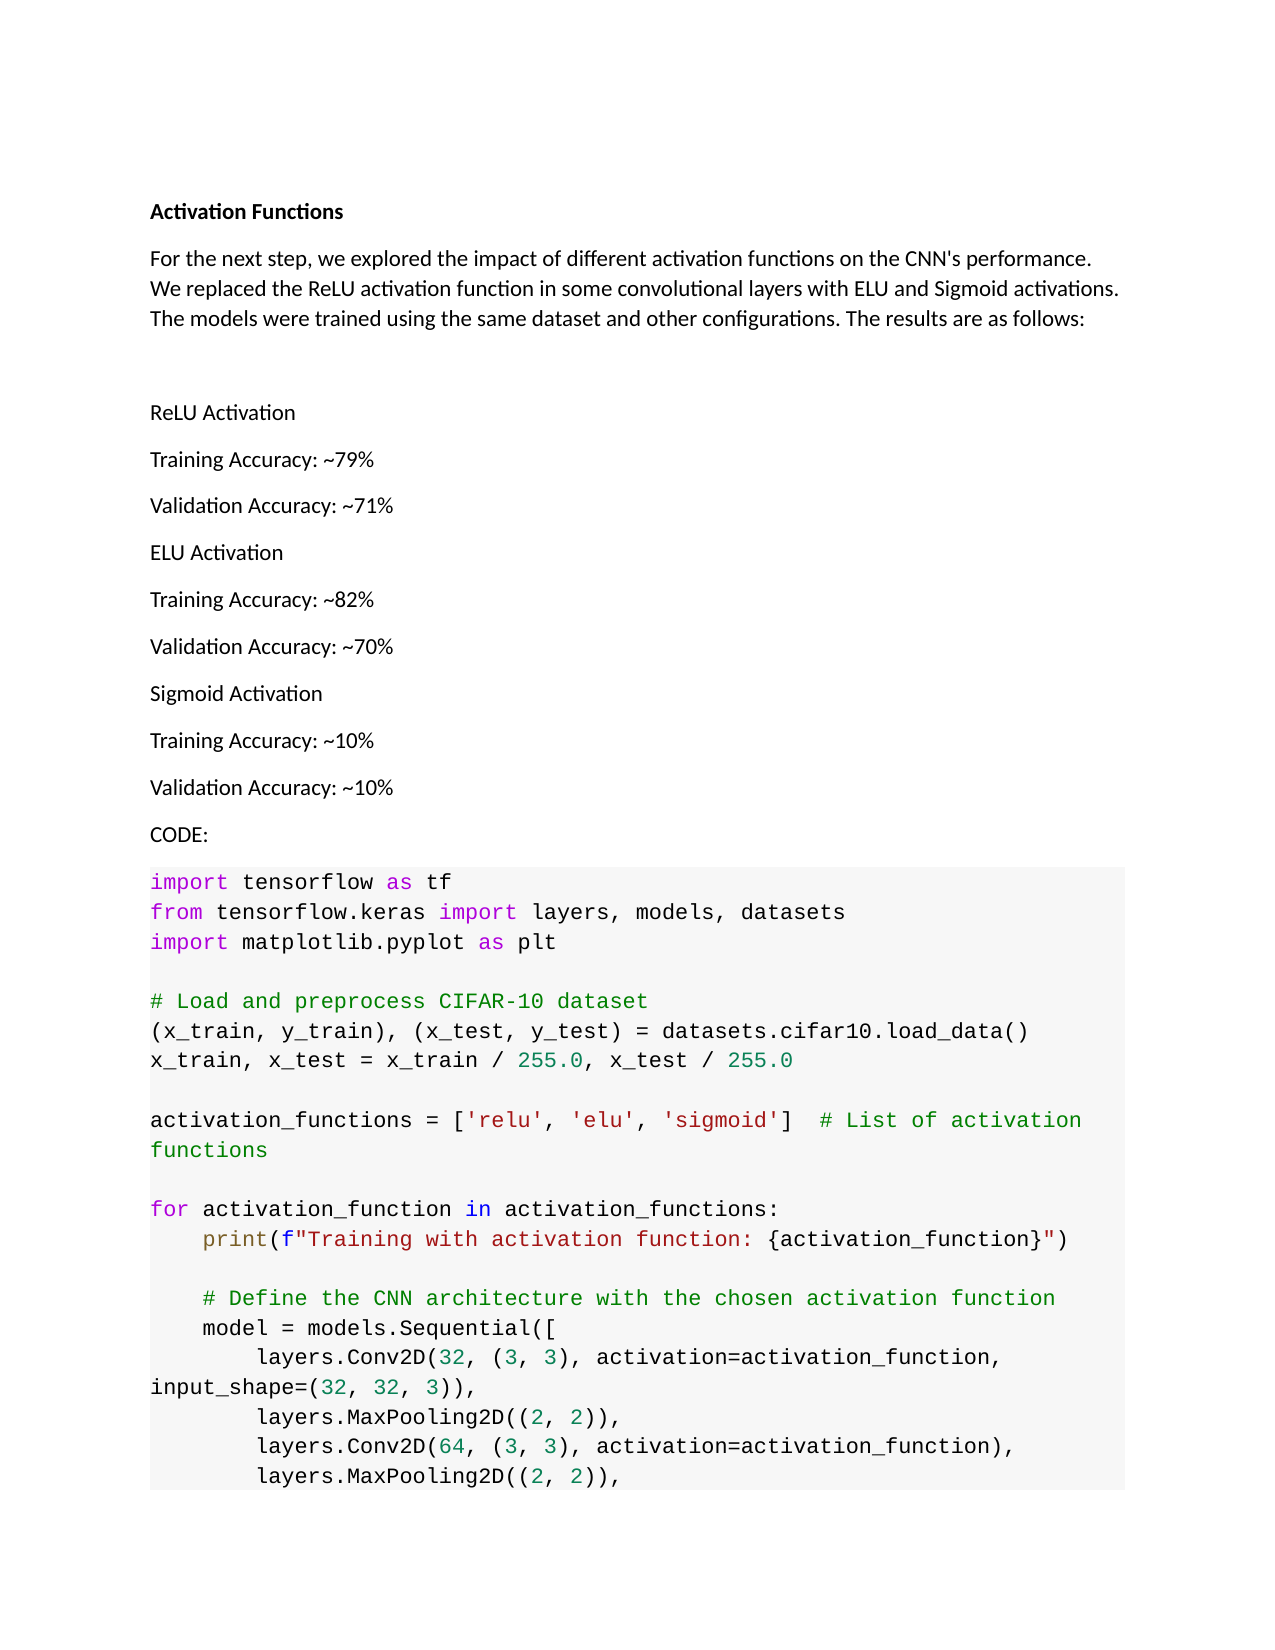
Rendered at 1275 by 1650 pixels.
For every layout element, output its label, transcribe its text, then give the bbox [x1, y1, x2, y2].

text Validation Accuracy: ~70% [150, 632, 1125, 660]
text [150, 1431, 1125, 1460]
text for activation_function in activation_functions: [150, 1193, 1125, 1223]
text activation_functions = ['relu', 'elu', 'sigmoid'] # List of activation functions [150, 1104, 1125, 1163]
text layers.MaxPooling2D((2, 2)), [150, 1401, 1125, 1431]
text print(f"Training with activation function: {activation_function}") [150, 1223, 1125, 1253]
text Activation Functions [150, 197, 1125, 225]
text For the next step, we explored the impact of different activation functions on the CNN's performance. We replaced the ReLU activation function in some convolutional layers with ELU and Sigmoid activations. The models were trained using the same dataset and other configurations. The results are as follows: [150, 244, 1125, 332]
text ReLU Activation [150, 398, 1125, 426]
text import tensorflow as tf [150, 867, 1125, 896]
text (x_train, y_train), (x_test, y_test) = datasets.cifar10.load_data() [150, 1015, 1125, 1045]
text CODE: [150, 820, 1125, 848]
text layers.MaxPooling2D((2, 2)), [150, 1460, 1125, 1490]
text Training Accuracy: ~10% [150, 726, 1125, 754]
text Sigmoid Activation [150, 679, 1125, 707]
text Training Accuracy: ~82% [150, 585, 1125, 613]
text import matplotlib.pyplot as plt [150, 926, 1125, 956]
text Training Accuracy: ~79% [150, 445, 1125, 473]
text from tensorflow.keras import layers, models, datasets [150, 896, 1125, 926]
text Validation Accuracy: ~71% [150, 492, 1125, 520]
text # Define the CNN architecture with the chosen activation function [150, 1282, 1125, 1312]
text model = models.Sequential([ [150, 1312, 1125, 1342]
text x_train, x_test = x_train / 255.0, x_test / 255.0 [150, 1045, 1125, 1074]
text ELU Activation [150, 538, 1125, 567]
text # Load and preprocess CIFAR-10 dataset [150, 985, 1125, 1015]
text layers.Conv2D(32, (3, 3), activation=activation_function, input_shape=(32, 32, 3)), [150, 1342, 1125, 1401]
text Validation Accuracy: ~10% [150, 773, 1125, 801]
